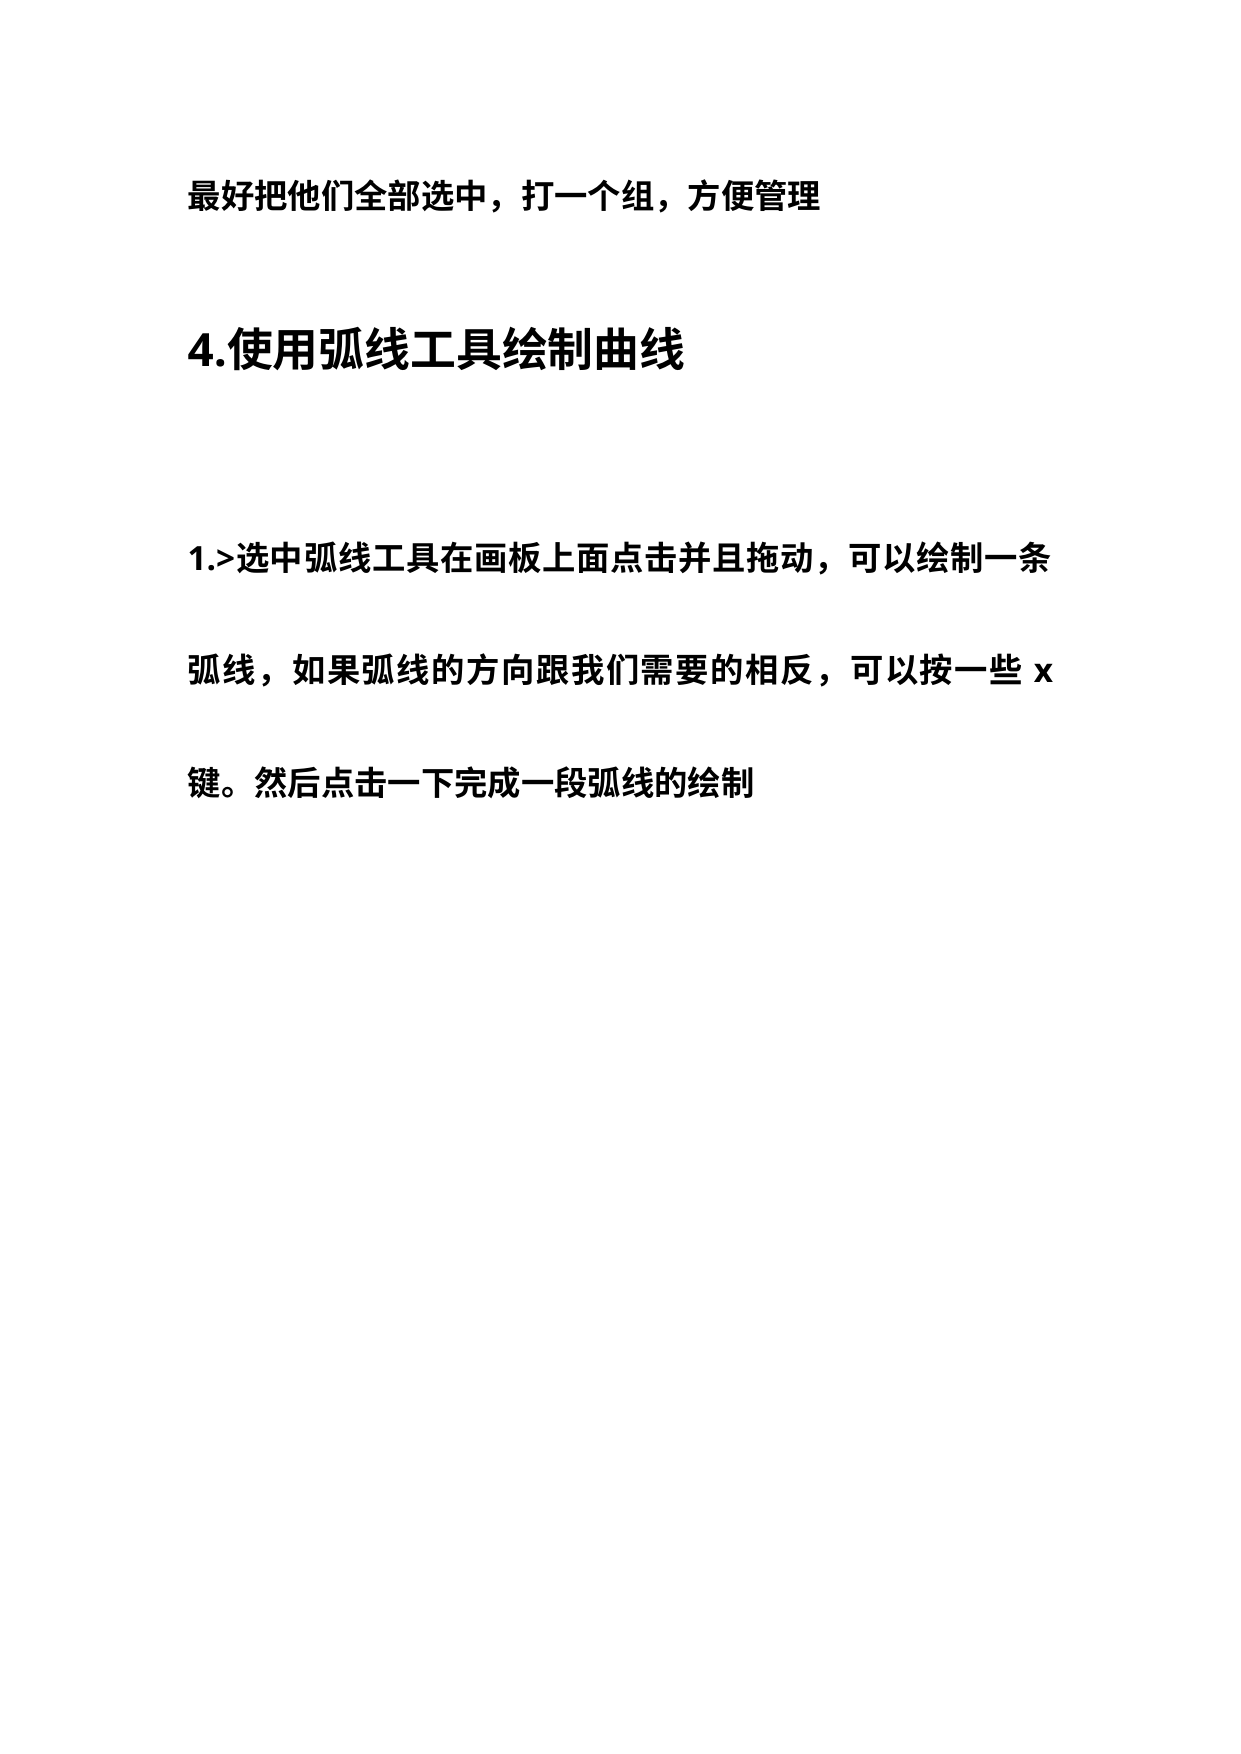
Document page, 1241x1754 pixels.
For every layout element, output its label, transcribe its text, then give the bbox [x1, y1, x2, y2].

subtitle 4.使用弧线工具绘制曲线 [187, 297, 1053, 395]
subtitle 1.>选中弧线工具在画板上面点击并且拖动，可以绘制一条弧线，如果弧线的方向跟我们需要的相反，可以按一些x键。然后点击一下完成一段弧线的绘制 [187, 523, 1053, 813]
subtitle 最好把他们全部选中，打一个组，方便管理 [187, 162, 1053, 227]
